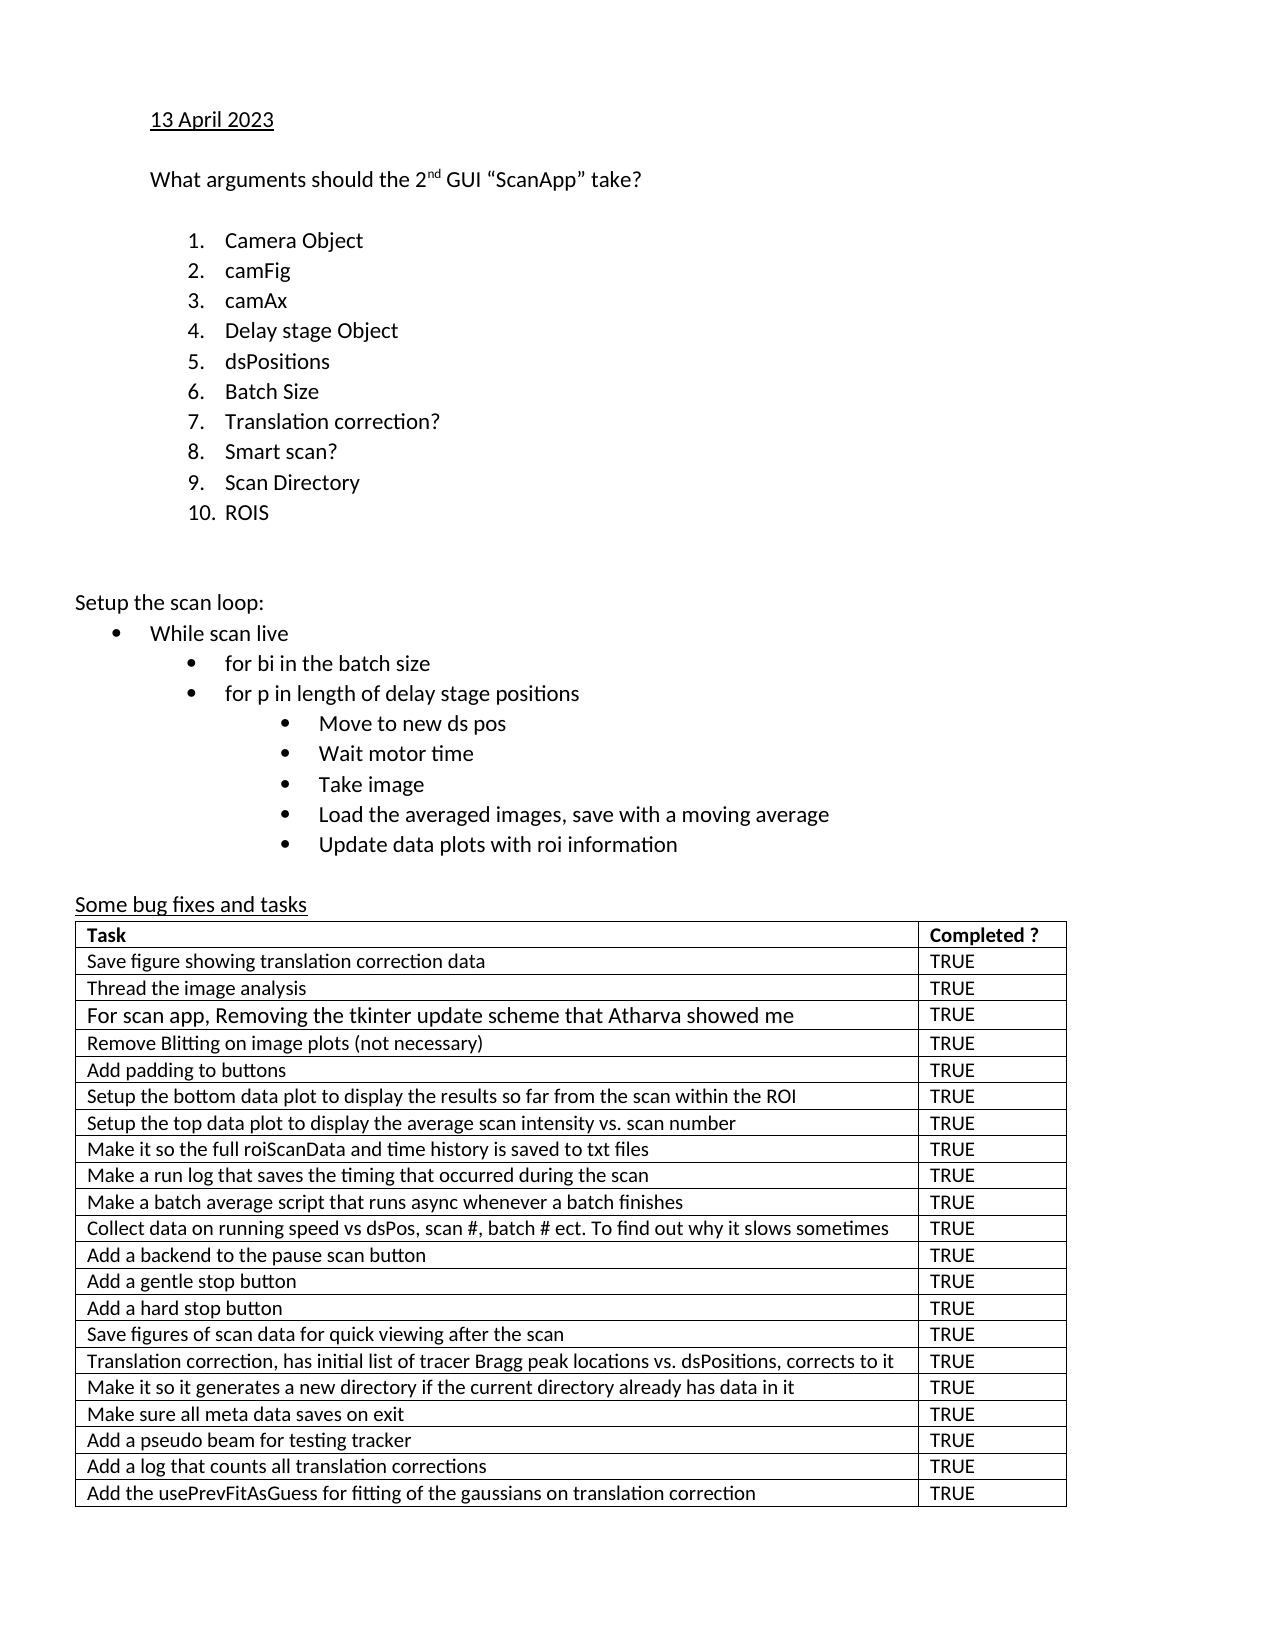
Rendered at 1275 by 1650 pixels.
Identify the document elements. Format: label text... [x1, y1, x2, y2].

list Scan Directory [187, 468, 1200, 496]
table_cell TRUE [919, 1374, 1066, 1400]
table_cell TRUE [919, 975, 1066, 1000]
table_cell TRUE [919, 1427, 1066, 1453]
list While scan live [112, 619, 1200, 647]
table_cell TRUE [919, 1401, 1066, 1426]
list Update data plots with roi information [281, 830, 1200, 858]
table_cell TRUE [919, 1454, 1066, 1479]
table_cell TRUE [919, 1321, 1066, 1347]
list camFig [187, 256, 1200, 284]
table_header Completed ? [919, 922, 1066, 947]
list Translation correction? [187, 407, 1200, 435]
text What arguments should the 2nd GUI “ScanApp” take? [75, 166, 1200, 194]
table_cell TRUE [919, 1269, 1066, 1294]
table_cell TRUE [919, 1030, 1066, 1056]
list for bi in the batch size [187, 649, 1200, 677]
list Camera Object [187, 226, 1200, 254]
list Delay stage Object [187, 317, 1200, 345]
table_cell Add a log that counts all translation corrections [76, 1454, 918, 1479]
table_cell TRUE [919, 948, 1066, 974]
text Setup the scan loop: [75, 588, 1200, 617]
table_cell Add the usePrevFitAsGuess for fitting of the gaussians on translation correction [76, 1480, 918, 1506]
table_cell TRUE [919, 1216, 1066, 1241]
table_cell TRUE [919, 1057, 1066, 1082]
table_cell TRUE [919, 1295, 1066, 1320]
table_cell TRUE [919, 1163, 1066, 1188]
list Move to new ds pos [281, 709, 1200, 737]
table_cell TRUE [919, 1136, 1066, 1162]
table_cell Add a pseudo beam for testing tracker [76, 1427, 918, 1453]
table_cell TRUE [919, 1480, 1066, 1506]
table_cell Make it so the full roiScanData and time history is saved to txt files [76, 1136, 918, 1162]
table_cell Add a backend to the pause scan button [76, 1242, 918, 1267]
table_cell For scan app, Removing the tkinter update scheme that Atharva showed me [76, 1001, 918, 1029]
list Smart scan? [187, 437, 1200, 466]
list ROIS [187, 498, 1200, 526]
table_cell Make sure all meta data saves on exit [76, 1401, 918, 1426]
table_cell Translation correction, has initial list of tracer Bragg peak locations vs. dsPositions, corrects to it [76, 1348, 918, 1373]
table_cell TRUE [919, 1189, 1066, 1214]
list Batch Size [187, 377, 1200, 405]
list camAx [187, 286, 1200, 314]
table_cell Add a hard stop button [76, 1295, 918, 1320]
table_header Task [76, 922, 918, 947]
table_cell Make a batch average script that runs async whenever a batch finishes [76, 1189, 918, 1214]
table_cell TRUE [919, 1083, 1066, 1109]
table_cell Make a run log that saves the timing that occurred during the scan [76, 1163, 918, 1188]
list for p in length of delay stage positions [187, 679, 1200, 707]
table_cell Save figures of scan data for quick viewing after the scan [76, 1321, 918, 1347]
list Load the averaged images, save with a moving average [281, 800, 1200, 828]
table_cell Save figure showing translation correction data [76, 948, 918, 974]
table_cell Add a gentle stop button [76, 1269, 918, 1294]
list Wait motor time [281, 739, 1200, 768]
table_cell Setup the bottom data plot to display the results so far from the scan within the ROI [76, 1083, 918, 1109]
table_cell Setup the top data plot to display the average scan intensity vs. scan number [76, 1110, 918, 1135]
table_cell Collect data on running speed vs dsPos, scan #, batch # ect. To find out why it slows sometimes [76, 1216, 918, 1241]
table_cell TRUE [919, 1242, 1066, 1267]
table_cell Remove Blitting on image plots (not necessary) [76, 1030, 918, 1056]
table_cell Make it so it generates a new directory if the current directory already has data in it [76, 1374, 918, 1400]
table_cell TRUE [919, 1348, 1066, 1373]
text 13 April 2023 [75, 105, 1200, 133]
table_cell TRUE [919, 1001, 1066, 1029]
table_cell TRUE [919, 1110, 1066, 1135]
list dsPositions [187, 347, 1200, 375]
list Take image [281, 770, 1200, 798]
table_cell Thread the image analysis [76, 975, 918, 1000]
text Some bug fixes and tasks [75, 891, 1200, 919]
table_cell Add padding to buttons [76, 1057, 918, 1082]
